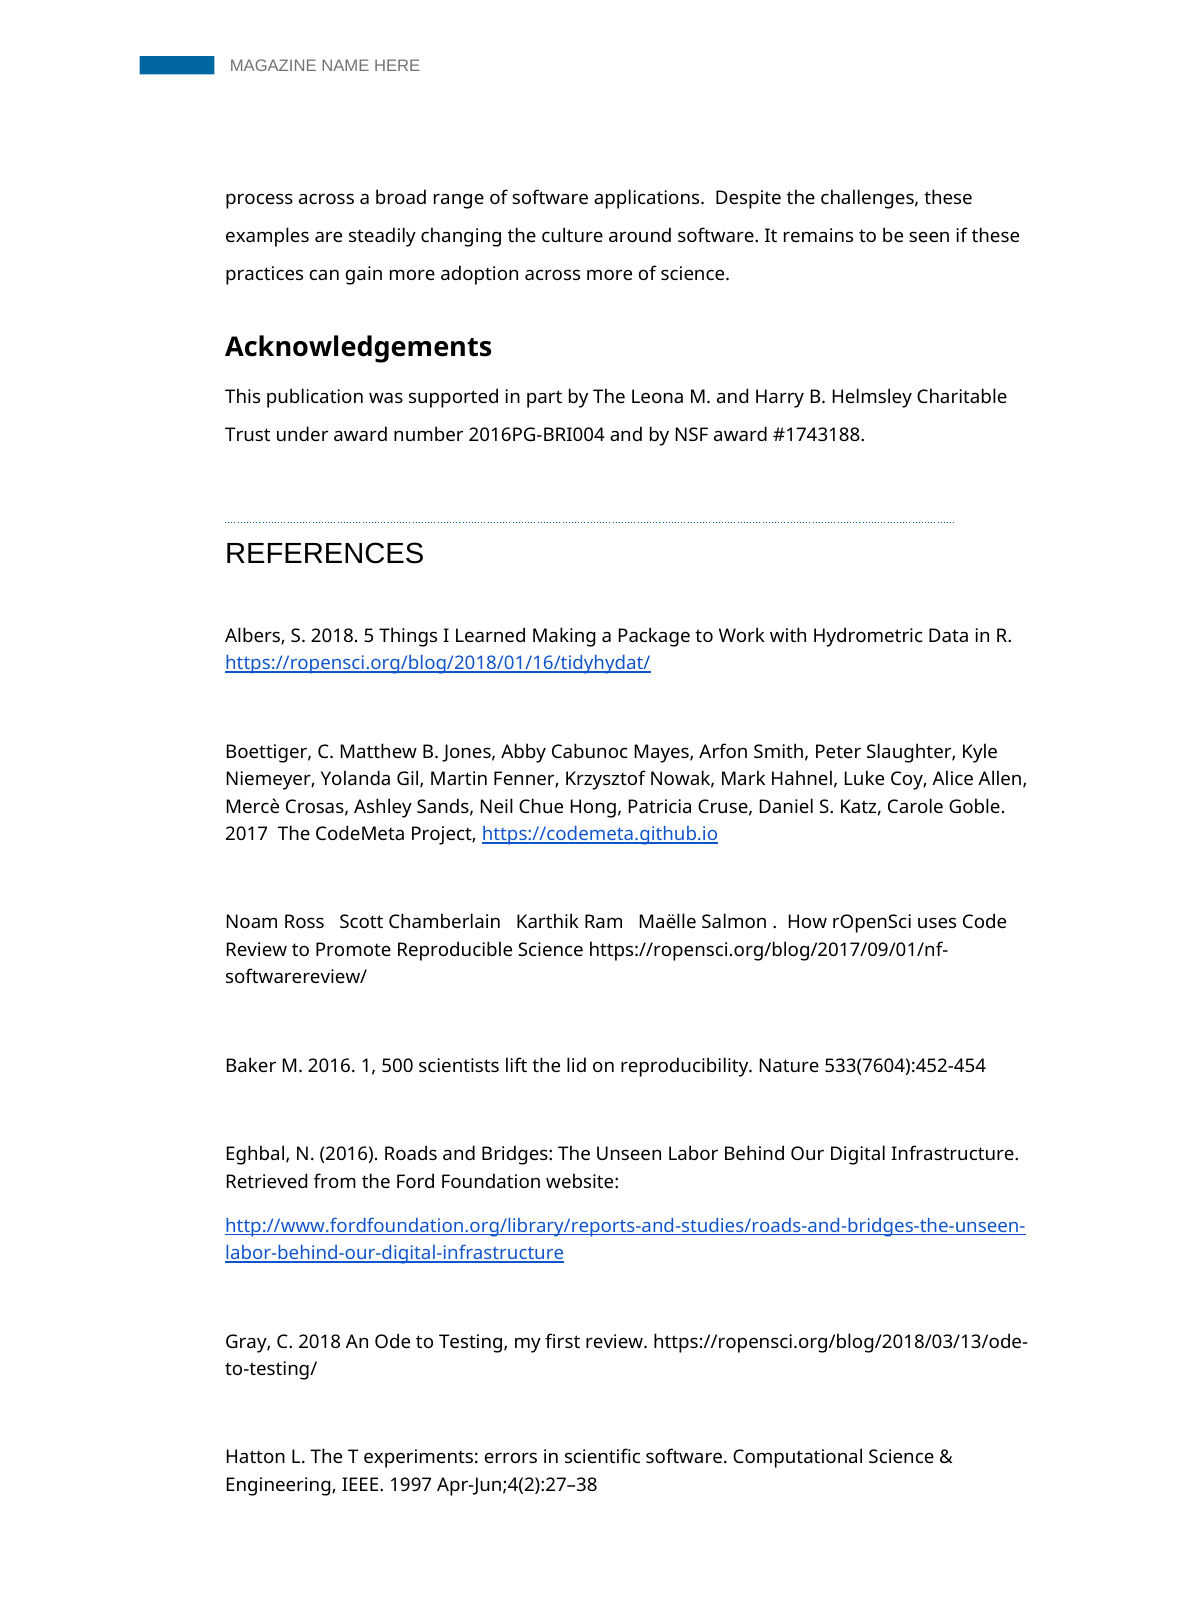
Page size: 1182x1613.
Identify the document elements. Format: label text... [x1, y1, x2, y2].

text Albers, S. 2018. 5 Things I Learned Making a Package to Work with Hydrometric Data in R. https://ropensci.org/blog/2018/01/16/tidyhydat/ [225, 622, 1049, 675]
text This publication was supported in part by The Leona M. and Harry B. Helmsley Charitable Trust under award number 2016PG-BRI004 and by NSF award #1743188. [225, 383, 1049, 447]
text Eghbal, N. (2016). Roads and Bridges: The Unseen Labor Behind Our Digital Infrastructure. Retrieved from the Ford Foundation website: [225, 1141, 1049, 1193]
subtitle References [225, 522, 955, 569]
text Noam Ross Scott Chamberlain Karthik Ram Maëlle Salmon . How rOpenSci uses Code Review to Promote Reproducible Science https://ropensci.org/blog/2017/09/01/nf-softwarereview/ [225, 909, 1049, 989]
text Hatton L. The T experiments: errors in scientific software. Computational Science & Engineering, IEEE. 1997 Apr-Jun;4(2):27–38 [225, 1444, 1049, 1497]
subtitle Acknowledgements [225, 328, 1049, 365]
text Boettiger, C. Matthew B. Jones, Abby Cabunoc Mayes, Arfon Smith, Peter Slaughter, Kyle Niemeyer, Yolanda Gil, Martin Fenner, Krzysztof Nowak, Mark Hahnel, Luke Coy, Alice Allen, Mercè Crosas, Ashley Sands, Neil Chue Hong, Patricia Cruse, Daniel S. Katz, Carole Goble. 2017 The CodeMeta Project, https://codemeta.github.io [225, 738, 1049, 846]
text Baker M. 2016. 1, 500 scientists lift the lid on reproducibility. Nature 533(7604):452-454 [225, 1052, 1049, 1078]
text http://www.fordfoundation.org/library/reports-and-studies/roads-and-bridges-the-unseen-labor-behind-our-digital-infrastructure [225, 1212, 1049, 1265]
text Gray, C. 2018 An Ode to Testing, my first review. https://ropensci.org/blog/2018/03/13/ode-to-testing/ [225, 1328, 1049, 1381]
